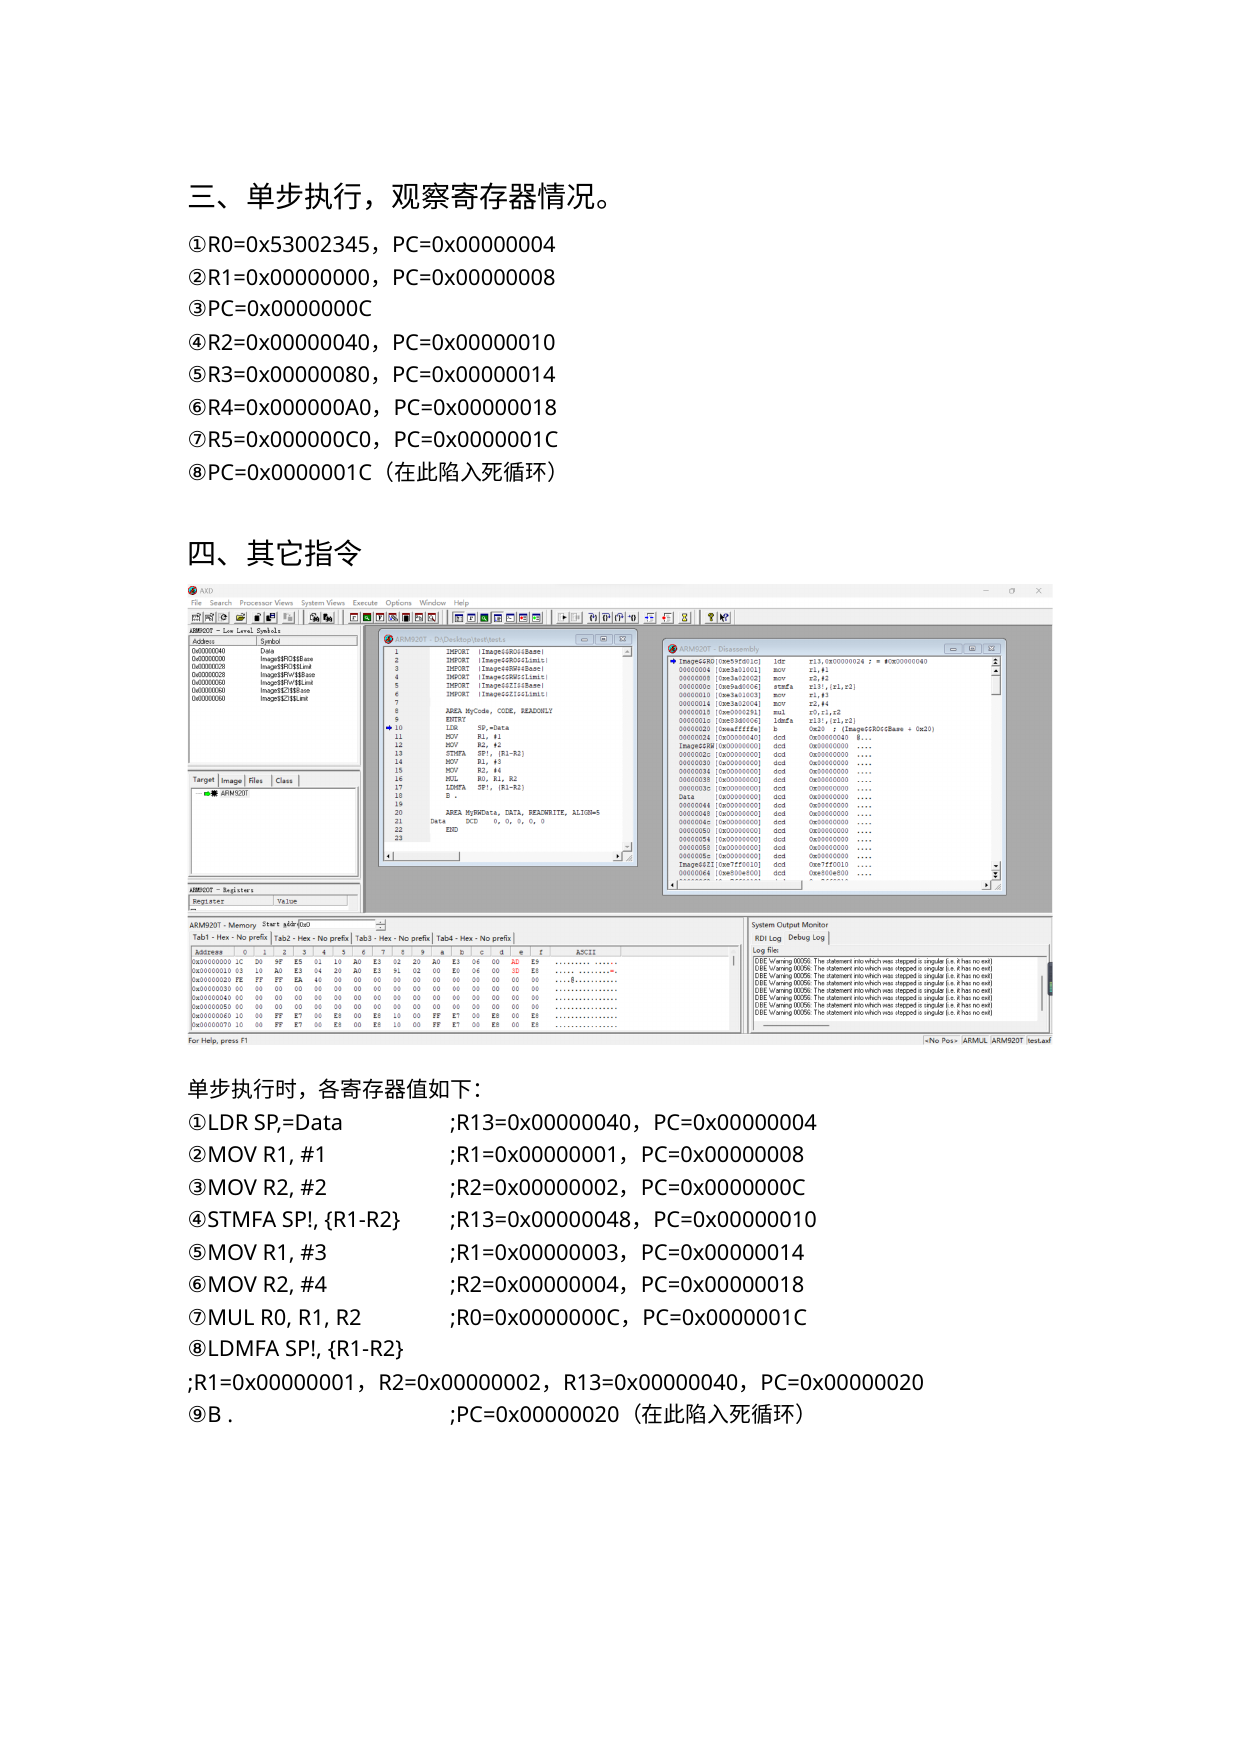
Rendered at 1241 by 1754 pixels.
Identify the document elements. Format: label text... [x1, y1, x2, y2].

text ⑧LDMFA SP!, {R1-R2} [187, 1332, 1053, 1364]
text ④R2=0x00000040，PC=0x00000010 [187, 324, 1053, 357]
text ①R0=0x53002345，PC=0x00000004 [187, 227, 1053, 259]
text ⑨B . ;PC=0x00000020（在此陷入死循环） [187, 1397, 1053, 1429]
picture [187, 584, 1053, 1045]
text ⑧PC=0x0000001C（在此陷入死循环） [187, 454, 1053, 487]
text ⑥R4=0x000000A0，PC=0x00000018 [187, 389, 1053, 422]
text ④STMFA SP!, {R1-R2} ;R13=0x00000048，PC=0x00000010 [187, 1202, 1053, 1234]
text ①LDR SP,=Data ;R13=0x00000040，PC=0x00000004 [187, 1104, 1053, 1137]
text ⑤R3=0x00000080，PC=0x00000014 [187, 357, 1053, 389]
text 单步执行时，各寄存器值如下： [187, 1072, 1053, 1104]
text ⑦MUL R0, R1, R2 ;R0=0x0000000C，PC=0x0000001C [187, 1299, 1053, 1332]
text ⑦R5=0x000000C0，PC=0x0000001C [187, 422, 1053, 454]
text ③PC=0x0000000C [187, 292, 1053, 324]
text ②MOV R1, #1 ;R1=0x00000001，PC=0x00000008 [187, 1137, 1053, 1169]
text ③MOV R2, #2 ;R2=0x00000002，PC=0x0000000C [187, 1169, 1053, 1202]
text ②R1=0x00000000，PC=0x00000008 [187, 259, 1053, 292]
text ;R1=0x00000001，R2=0x00000002，R13=0x00000040，PC=0x00000020 [187, 1364, 1053, 1397]
text ⑤MOV R1, #3 ;R1=0x00000003，PC=0x00000014 [187, 1234, 1053, 1267]
text 三、单步执行，观察寄存器情况。 [187, 162, 1053, 227]
text ⑥MOV R2, #4 ;R2=0x00000004，PC=0x00000018 [187, 1267, 1053, 1299]
text 四、其它指令 [187, 519, 1053, 584]
